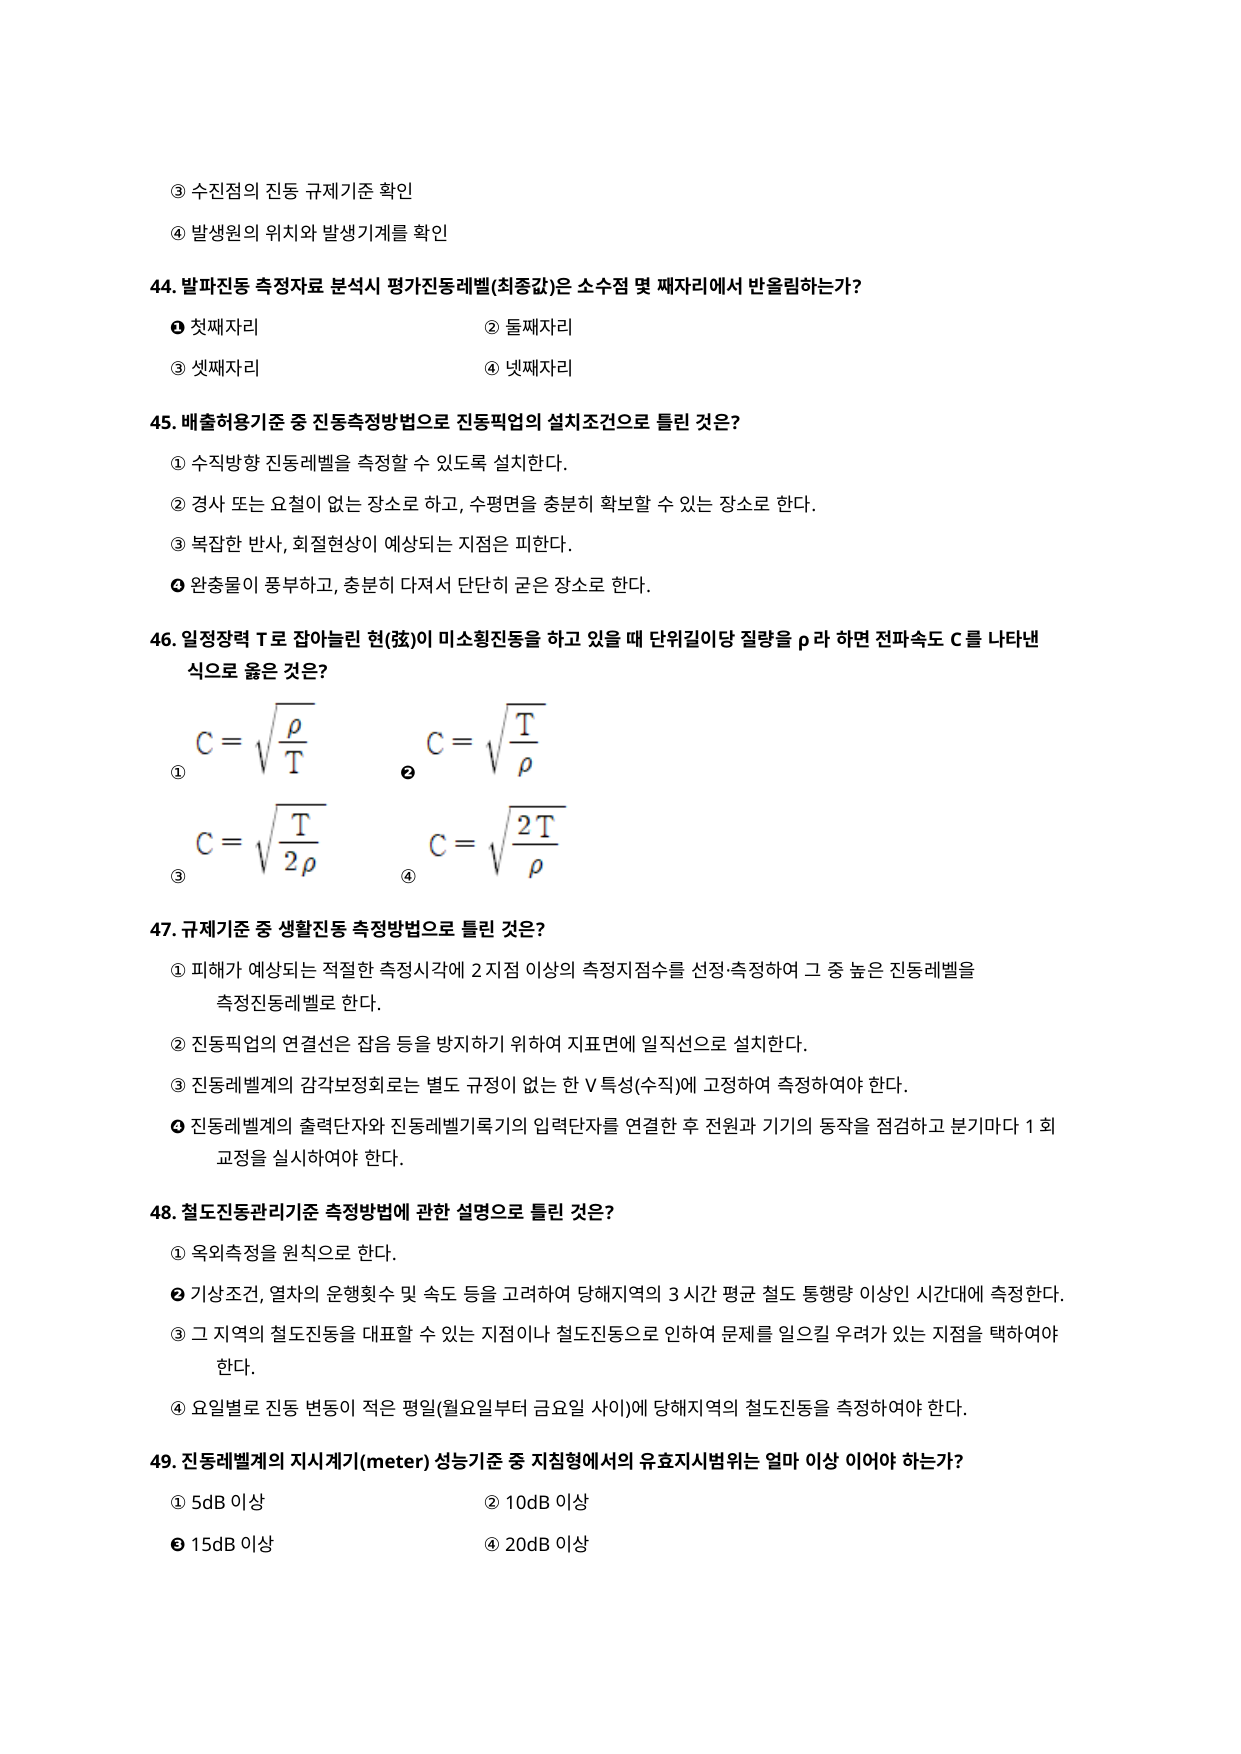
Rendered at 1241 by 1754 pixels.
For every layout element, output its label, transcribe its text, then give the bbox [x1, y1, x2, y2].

text ③ 그 지역의 철도진동을 대표할 수 있는 지점이나 철도진동으로 인하여 문제를 일으킬 우려가 있는 지점을 택하여야 한다. [150, 1320, 1090, 1380]
text ❶ 첫째자리 ② 둘째자리 [150, 312, 1090, 340]
text ④ 요일별로 진동 변동이 적은 평일(월요일부터 금요일 사이)에 당해지역의 철도진동을 측정하여야 한다. [150, 1394, 1090, 1421]
text 49. 진동레벨계의 지시계기(meter) 성능기준 중 지침형에서의 유효지시범위는 얼마 이상 이어야 하는가? [150, 1447, 1090, 1474]
text 48. 철도진동관리기준 측정방법에 관한 설명으로 틀린 것은? [150, 1197, 1090, 1224]
text ❸ 15dB 이상 ④ 20dB 이상 [150, 1529, 1090, 1556]
picture [420, 699, 554, 780]
picture [191, 798, 335, 883]
text ❹ 완충물이 풍부하고, 충분히 다져서 단단히 굳은 장소로 한다. [150, 571, 1090, 598]
text ② 경사 또는 요철이 없는 장소로 하고, 수평면을 충분히 확보할 수 있는 장소로 한다. [150, 489, 1090, 516]
picture [421, 800, 571, 883]
text ① 피해가 예상되는 적절한 측정시각에 2지점 이상의 측정지점수를 선정·측정하여 그 중 높은 진동레벨을 측정진동레벨로 한다. [150, 956, 1090, 1016]
text ② 진동픽업의 연결선은 잡음 등을 방지하기 위하여 지표면에 일직선으로 설치한다. [150, 1029, 1090, 1057]
text ③ 진동레벨계의 감각보정회로는 별도 규정이 없는 한 V특성(수직)에 고정하여 측정하여야 한다. [150, 1070, 1090, 1097]
text ① 수직방향 진동레벨을 측정할 수 있도록 설치한다. [150, 448, 1090, 475]
text ❹ 진동레벨계의 출력단자와 진동레벨기록기의 입력단자를 연결한 후 전원과 기기의 동작을 점검하고 분기마다 1회 교정을 실시하여야 한다. [150, 1111, 1090, 1171]
text 45. 배출허용기준 중 진동측정방법으로 진동픽업의 설치조건으로 틀린 것은? [150, 407, 1090, 434]
text ③ 수진점의 진동 규제기준 확인 [150, 177, 1090, 204]
text ③ 복잡한 반사, 회절현상이 예상되는 지점은 피한다. [150, 530, 1090, 557]
text ③ 셋째자리 ④ 넷째자리 [150, 354, 1090, 381]
picture [191, 698, 323, 780]
text ❷ 기상조건, 열차의 운행횟수 및 속도 등을 고려하여 당해지역의 3시간 평균 철도 통행량 이상인 시간대에 측정한다. [150, 1279, 1090, 1306]
text ① 옥외측정을 원칙으로 한다. [150, 1238, 1090, 1265]
text 46. 일정장력 T로 잡아늘린 현(弦)이 미소횡진동을 하고 있을 때 단위길이당 질량을 ρ라 하면 전파속도 C를 나타낸 식으로 옳은 것은? [150, 624, 1090, 684]
text ④ 발생원의 위치와 발생기계를 확인 [150, 218, 1090, 245]
text 44. 발파진동 측정자료 분석시 평가진동레벨(최종값)은 소수점 몇 째자리에서 반올림하는가? [150, 272, 1090, 299]
text 47. 규제기준 중 생활진동 측정방법으로 틀린 것은? [150, 915, 1090, 942]
text ① 5dB 이상 ② 10dB 이상 [150, 1488, 1090, 1515]
